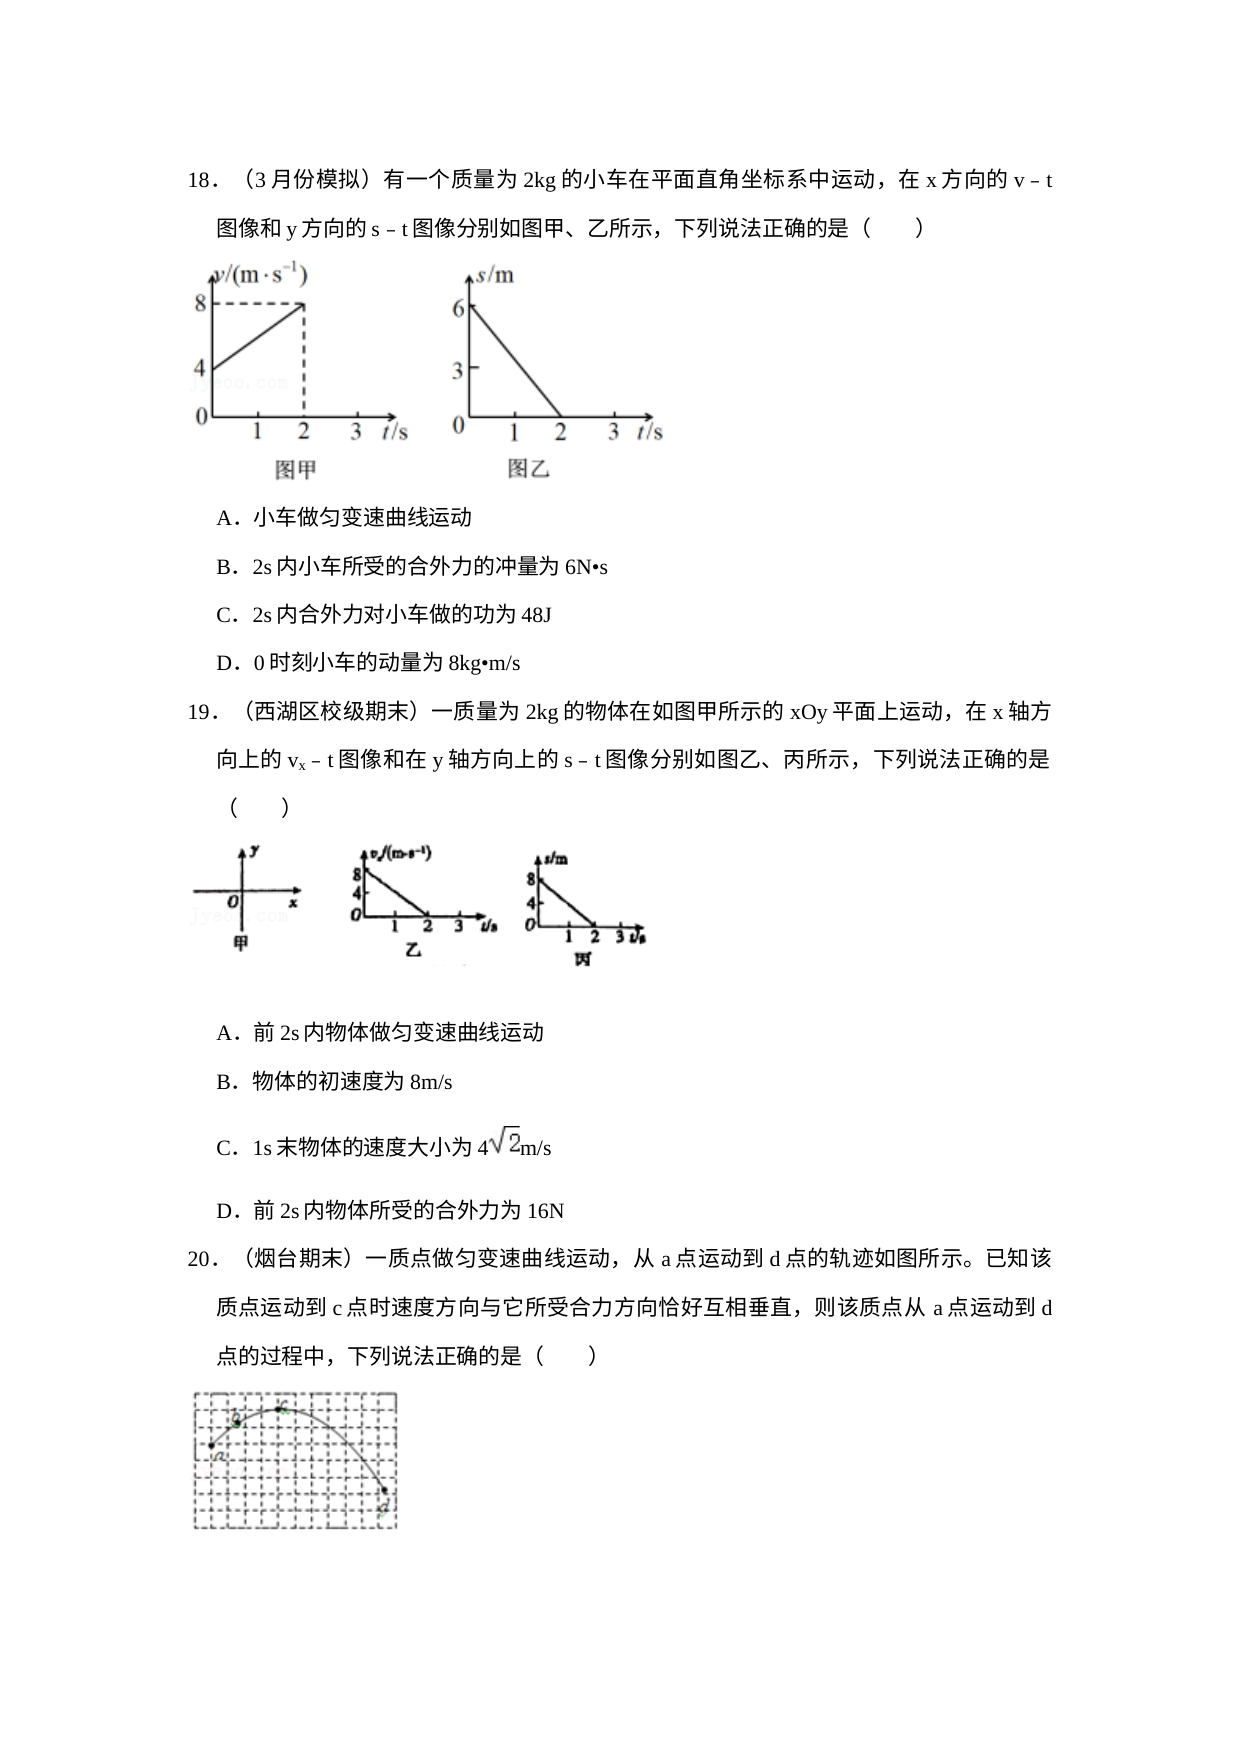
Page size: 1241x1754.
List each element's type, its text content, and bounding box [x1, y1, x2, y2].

picture [187, 1386, 402, 1534]
text A．前2s内物体做匀变速曲线运动 [187, 1015, 1053, 1047]
picture [187, 839, 650, 971]
text 20．（烟台期末）一质点做匀变速曲线运动，从a点运动到d点的轨迹如图所示。已知该质点运动到c点时速度方向与它所受合力方向恰好互相垂直，则该质点从a点运动到d点的过程中，下列说法正确的是（ ） [187, 1241, 1053, 1371]
text C．2s内合外力对小车做的功为48J [187, 597, 1053, 629]
picture [187, 259, 669, 486]
text B．物体的初速度为8m/s [187, 1063, 1053, 1096]
text B．2s内小车所受的合外力的冲量为6N•s [187, 548, 1053, 581]
text A．小车做匀变速曲线运动 [187, 500, 1053, 532]
text D．前2s内物体所受的合外力为16N [187, 1192, 1053, 1225]
picture [488, 1126, 520, 1155]
text 18．（3月份模拟）有一个质量为2kg的小车在平面直角坐标系中运动，在x方向的v﹣t图像和y方向的s﹣t图像分别如图甲、乙所示，下列说法正确的是（ ） [187, 162, 1053, 243]
text D．0时刻小车的动量为8kg•m/s [187, 645, 1053, 677]
text 19．（西湖区校级期末）一质量为2kg的物体在如图甲所示的xOy平面上运动，在x轴方向上的vx﹣t图像和在y轴方向上的s﹣t图像分别如图乙、丙所示，下列说法正确的是（ ） [187, 693, 1053, 823]
text C．1s末物体的速度大小为4m/s [187, 1112, 1053, 1177]
